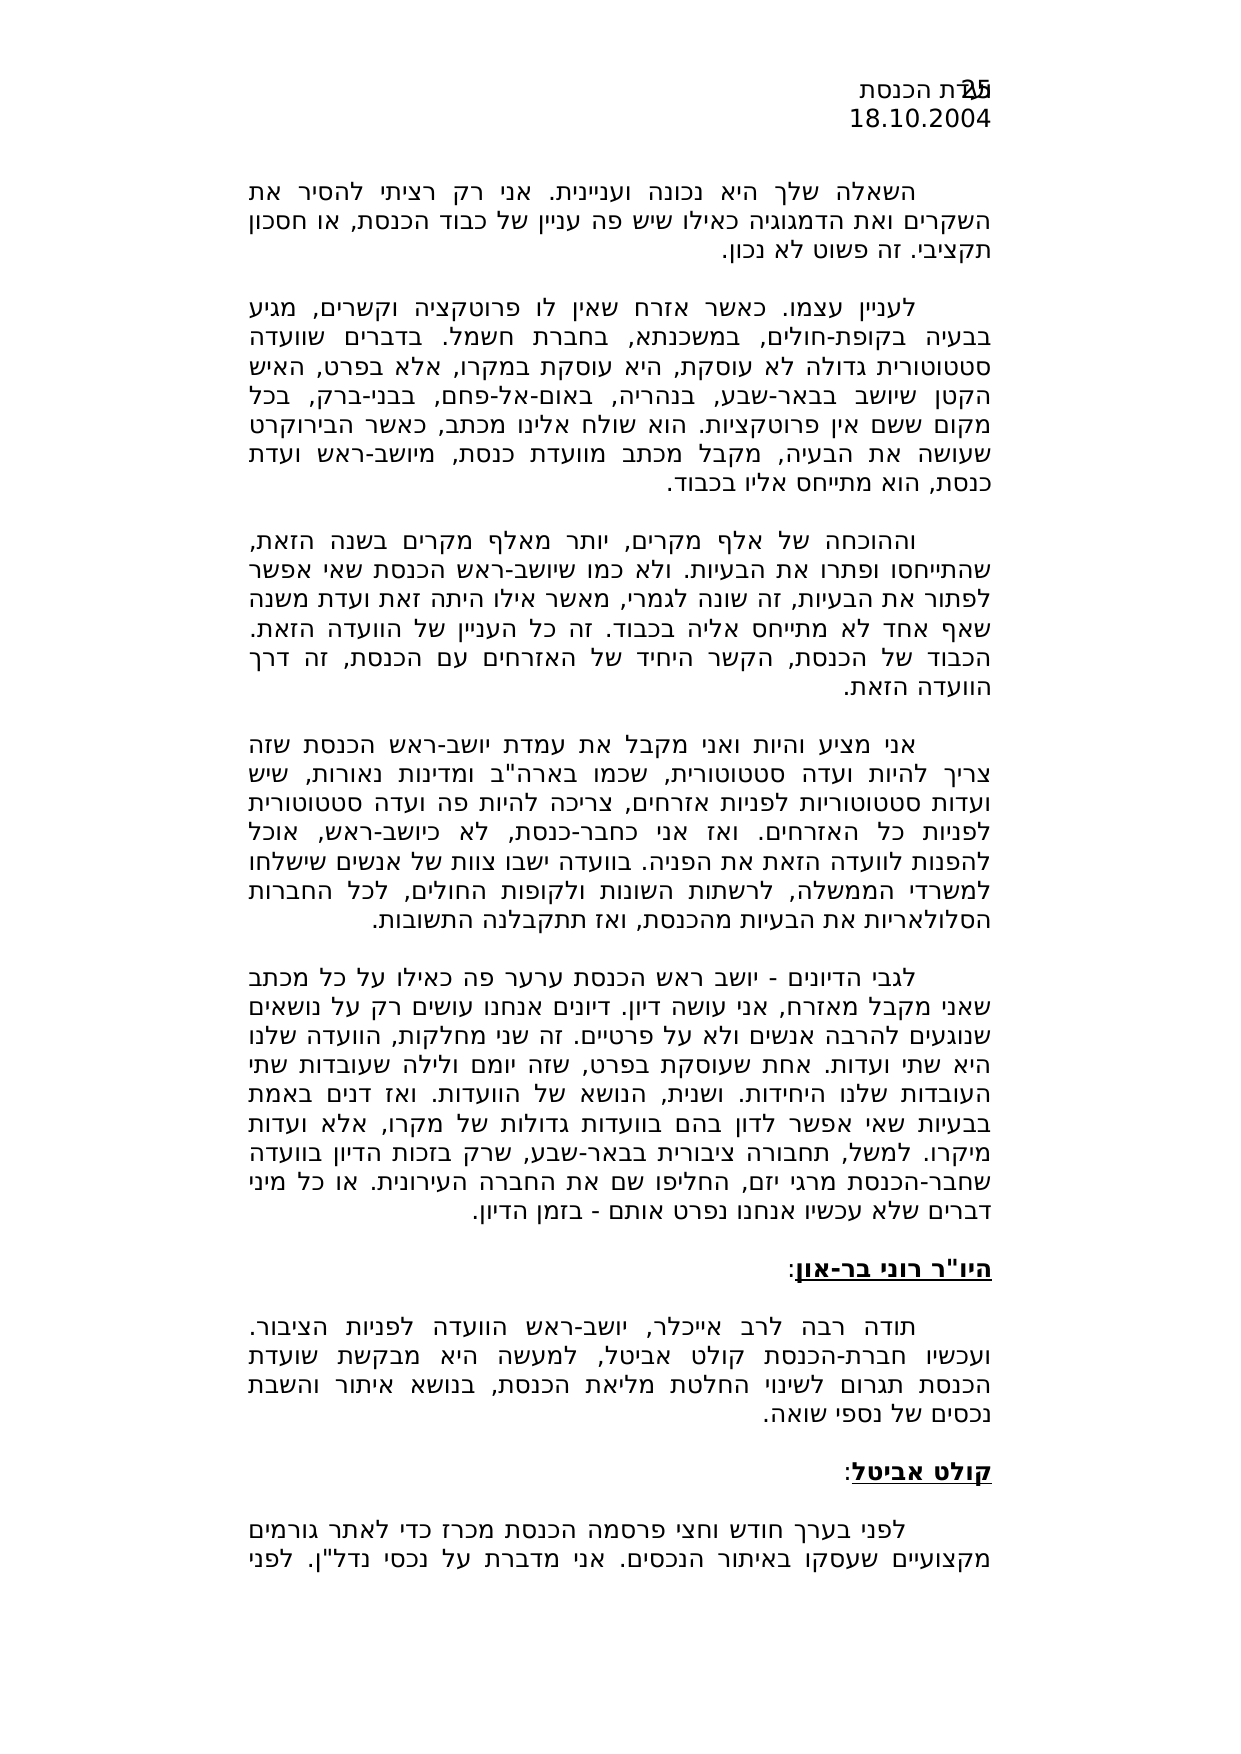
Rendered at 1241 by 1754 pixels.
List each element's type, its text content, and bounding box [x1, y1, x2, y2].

text קולט אביטל: [248, 1458, 992, 1487]
text תודה רבה לרב אייכלר, יושב-ראש הוועדה לפניות הציבור. ועכשיו חברת-הכנסת קולט אביטל, למעשה היא מבקשת שועדת הכנסת תגרום לשינוי החלטת מליאת הכנסת, בנושא איתור והשבת נכסים של נספי שואה. [248, 1312, 992, 1429]
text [248, 1516, 992, 1574]
text היו"ר רוני בר-און: [248, 1254, 992, 1283]
text השאלה שלך היא נכונה ועניינית. אני רק רציתי להסיר את השקרים ואת הדמגוגיה כאילו שיש פה עניין של כבוד הכנסת, או חסכון תקציבי. זה פשוט לא נכון. [248, 177, 992, 265]
text אני מציע והיות ואני מקבל את עמדת יושב-ראש הכנסת שזה צריך להיות ועדה סטטוטורית, שכמו בארה"ב ומדינות נאורות, שיש ועדות סטטוטוריות לפניות אזרחים, צריכה להיות פה ועדה סטטוטורית לפניות כל האזרחים. ואז אני כחבר-כנסת, לא כיושב-ראש, אוכל להפנות לוועדה הזאת את הפניה. בוועדה ישבו צוות של אנשים שישלחו למשרדי הממשלה, לרשתות השונות ולקופות החולים, לכל החברות הסלולאריות את הבעיות מהכנסת, ואז תתקבלנה התשובות. [248, 730, 992, 934]
text לעניין עצמו. כאשר אזרח שאין לו פרוטקציה וקשרים, מגיע בבעיה בקופת-חולים, במשכנתא, בחברת חשמל. בדברים שוועדה סטטוטורית גדולה לא עוסקת, היא עוסקת במקרו, אלא בפרט, האיש הקטן שיושב בבאר-שבע, בנהריה, באום-אל-פחם, בבני-ברק, בכל מקום ששם אין פרוטקציות. הוא שולח אלינו מכתב, כאשר הבירוקרט שעושה את הבעיה, מקבל מכתב מוועדת כנסת, מיושב-ראש ועדת כנסת, הוא מתייחס אליו בכבוד. [248, 293, 992, 498]
text לגבי הדיונים - יושב ראש הכנסת ערער פה כאילו על כל מכתב שאני מקבל מאזרח, אני עושה דיון. דיונים אנחנו עושים רק על נושאים שנוגעים להרבה אנשים ולא על פרטיים. זה שני מחלקות, הוועדה שלנו היא שתי ועדות. אחת שעוסקת בפרט, שזה יומם ולילה שעובדות שתי העובדות שלנו היחידות. ושנית, הנושא של הוועדות. ואז דנים באמת בבעיות שאי אפשר לדון בהם בוועדות גדולות של מקרו, אלא ועדות מיקרו. למשל, תחבורה ציבורית בבאר-שבע, שרק בזכות הדיון בוועדה שחבר-הכנסת מרגי יזם, החליפו שם את החברה העירונית. או כל מיני דברים שלא עכשיו אנחנו נפרט אותם - בזמן הדיון. [248, 963, 992, 1226]
text וההוכחה של אלף מקרים, יותר מאלף מקרים בשנה הזאת, שהתייחסו ופתרו את הבעיות. ולא כמו שיושב-ראש הכנסת שאי אפשר לפתור את הבעיות, זה שונה לגמרי, מאשר אילו היתה זאת ועדת משנה שאף אחד לא מתייחס אליה בכבוד. זה כל העניין של הוועדה הזאת. הכבוד של הכנסת, הקשר היחיד של האזרחים עם הכנסת, זה דרך הוועדה הזאת. [248, 526, 992, 701]
